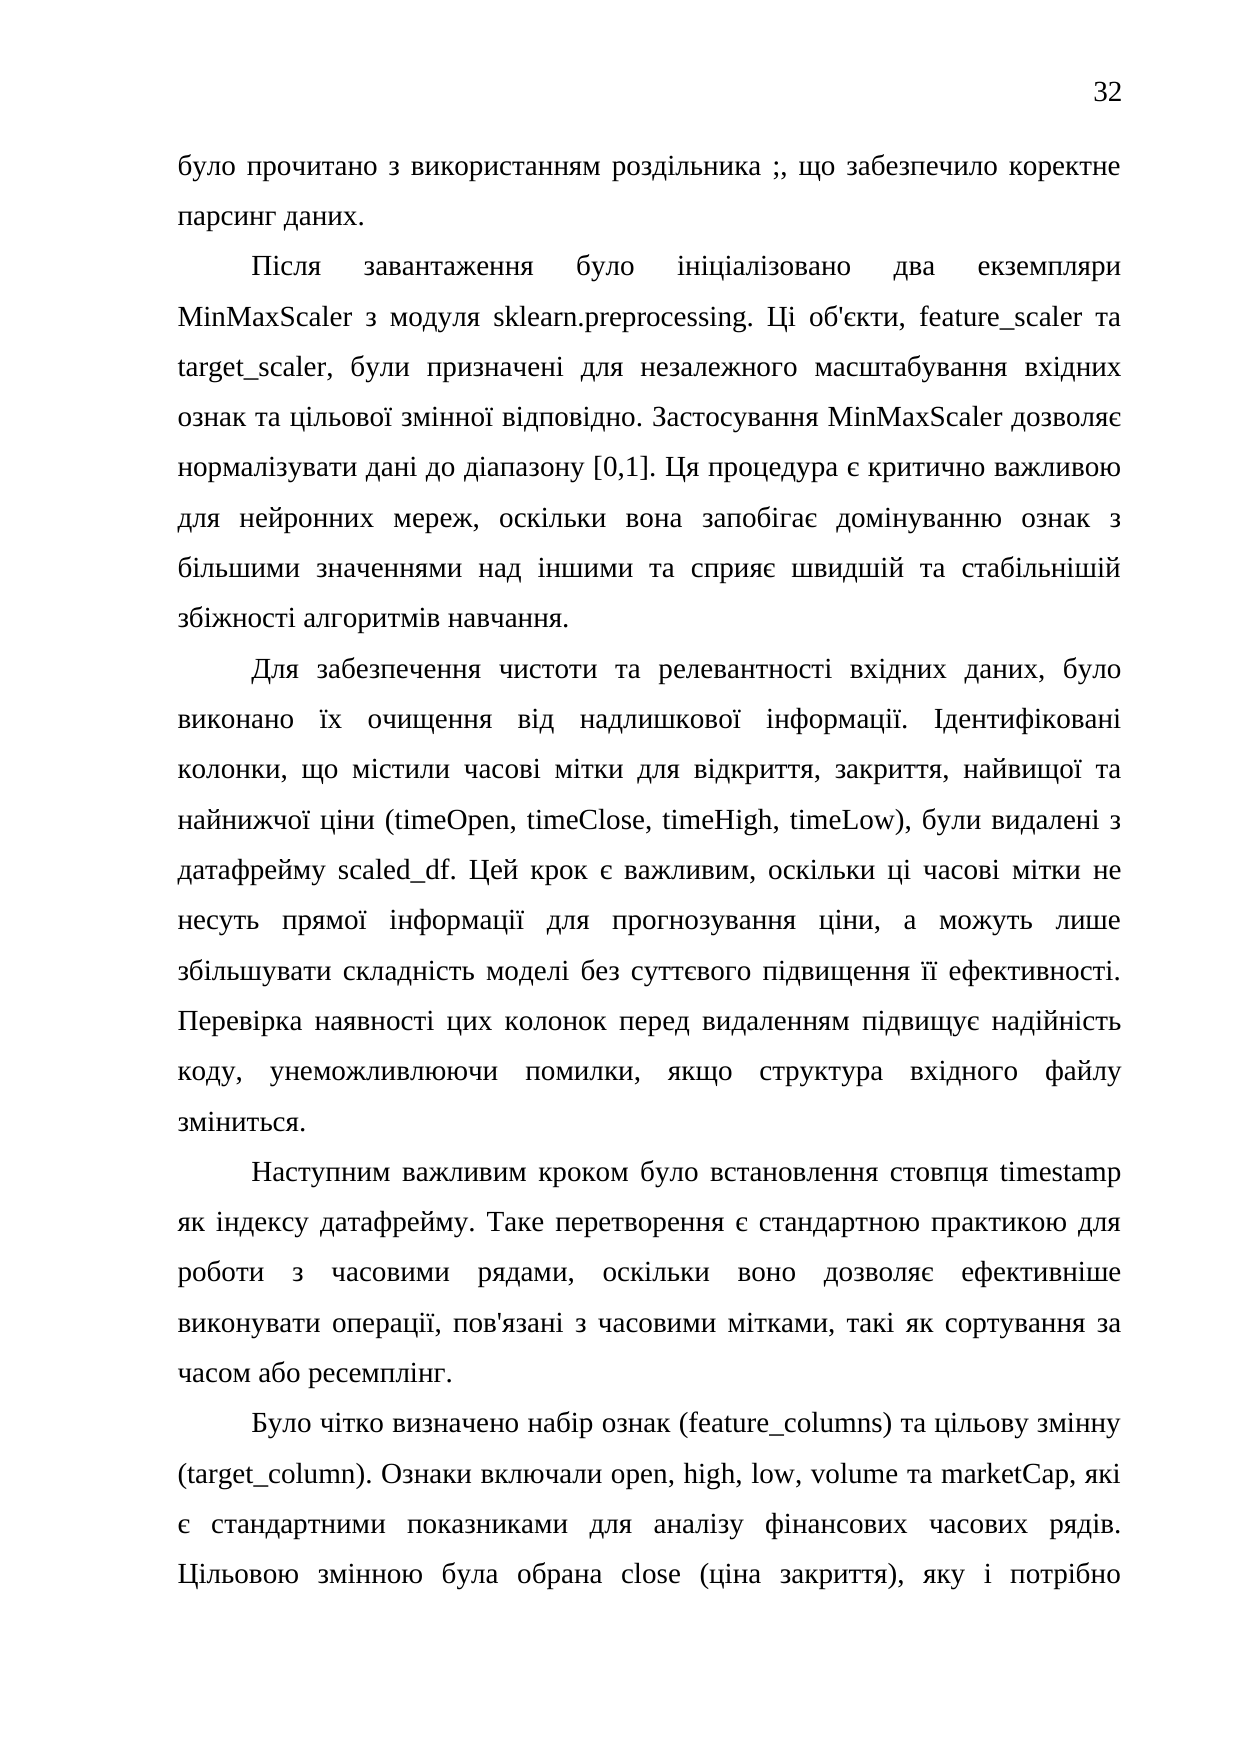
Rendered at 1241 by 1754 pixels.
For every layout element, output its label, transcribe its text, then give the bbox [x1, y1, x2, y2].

text Після завантаження було ініціалізовано два екземпляри MinMaxScaler з модуля sklearn.preprocessing. Ці об'єкти, feature_scaler та target_scaler, були призначені для незалежного масштабування вхідних ознак та цільової змінної відповідно. Застосування MinMaxScaler дозволяє нормалізувати дані до діапазону [0,1]. Ця процедура є критично важливою для нейронних мереж, оскільки вона запобігає домінуванню ознак з більшими значеннями над іншими та сприяє швидшій та стабільнішій збіжності алгоритмів навчання. [177, 248, 1122, 634]
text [177, 148, 1122, 232]
text Наступним важливим кроком було встановлення стовпця timestamp як індексу датафрейму. Таке перетворення є стандартною практикою для роботи з часовими рядами, оскільки воно дозволяє ефективніше виконувати операції, пов'язані з часовими мітками, такі як сортування за часом або ресемплінг. [177, 1154, 1122, 1389]
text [177, 1406, 1122, 1590]
text Для забезпечення чистоти та релевантності вхідних даних, було виконано їх очищення від надлишкової інформації. Ідентифіковані колонки, що містили часові мітки для відкриття, закриття, найвищої та найнижчої ціни (timeOpen, timeClose, timeHigh, timeLow), були видалені з датафрейму scaled_df. Цей крок є важливим, оскільки ці часові мітки не несуть прямої інформації для прогнозування ціни, а можуть лише збільшувати складність моделі без суттєвого підвищення її ефективності. Перевірка наявності цих колонок перед видаленням підвищує надійність коду, унеможливлюючи помилки, якщо структура вхідного файлу зміниться. [177, 651, 1122, 1137]
